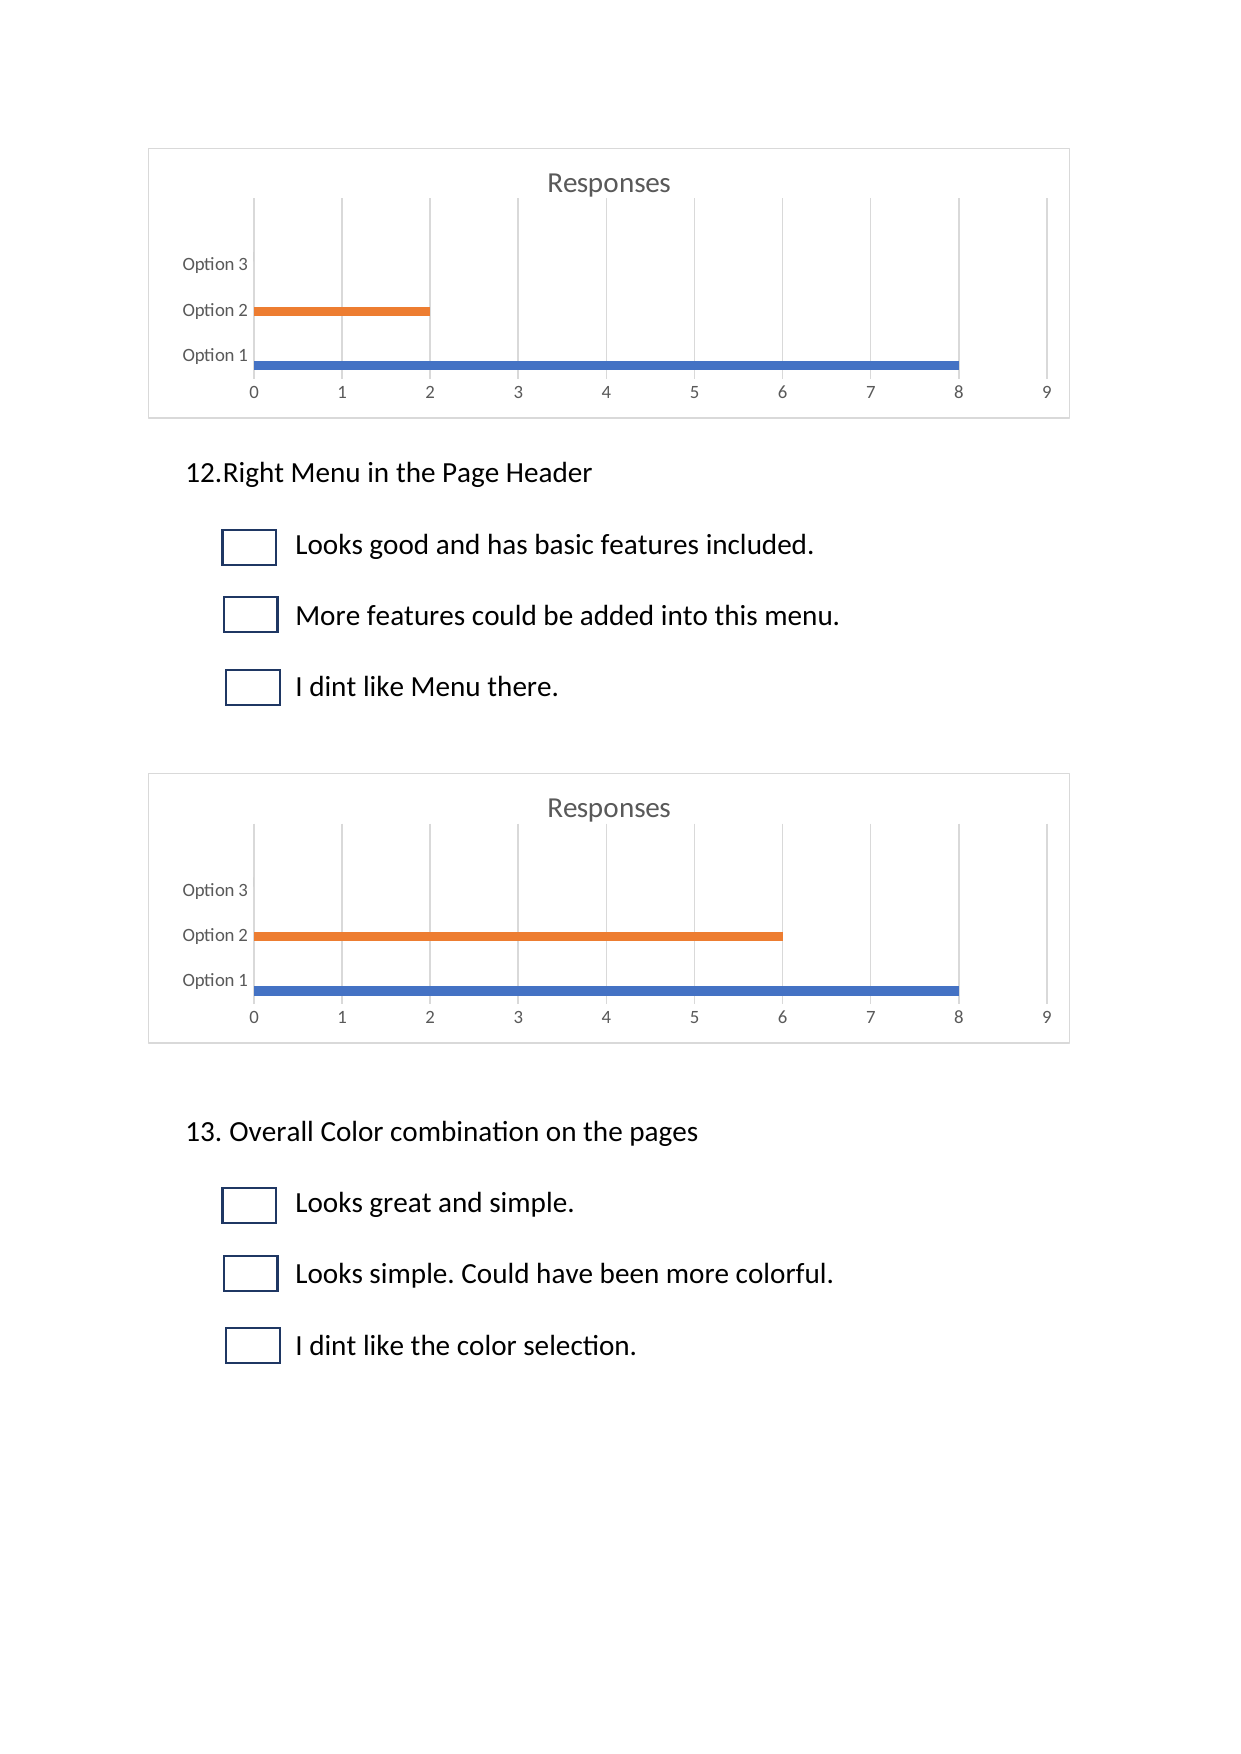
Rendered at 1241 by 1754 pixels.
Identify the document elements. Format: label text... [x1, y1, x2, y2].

list Looks good and has basic features included. [295, 526, 1093, 561]
list Right Menu in the Page Header [185, 454, 1093, 490]
list I dint like Menu there. [295, 668, 1093, 704]
list Looks simple. Could have been more colorful. [295, 1256, 1093, 1291]
list More features could be added into this menu. [295, 597, 1093, 633]
list Looks great and simple. [295, 1184, 1093, 1220]
list Overall Color combination on the pages [185, 1113, 1093, 1149]
list I dint like the color selection. [295, 1327, 1093, 1362]
